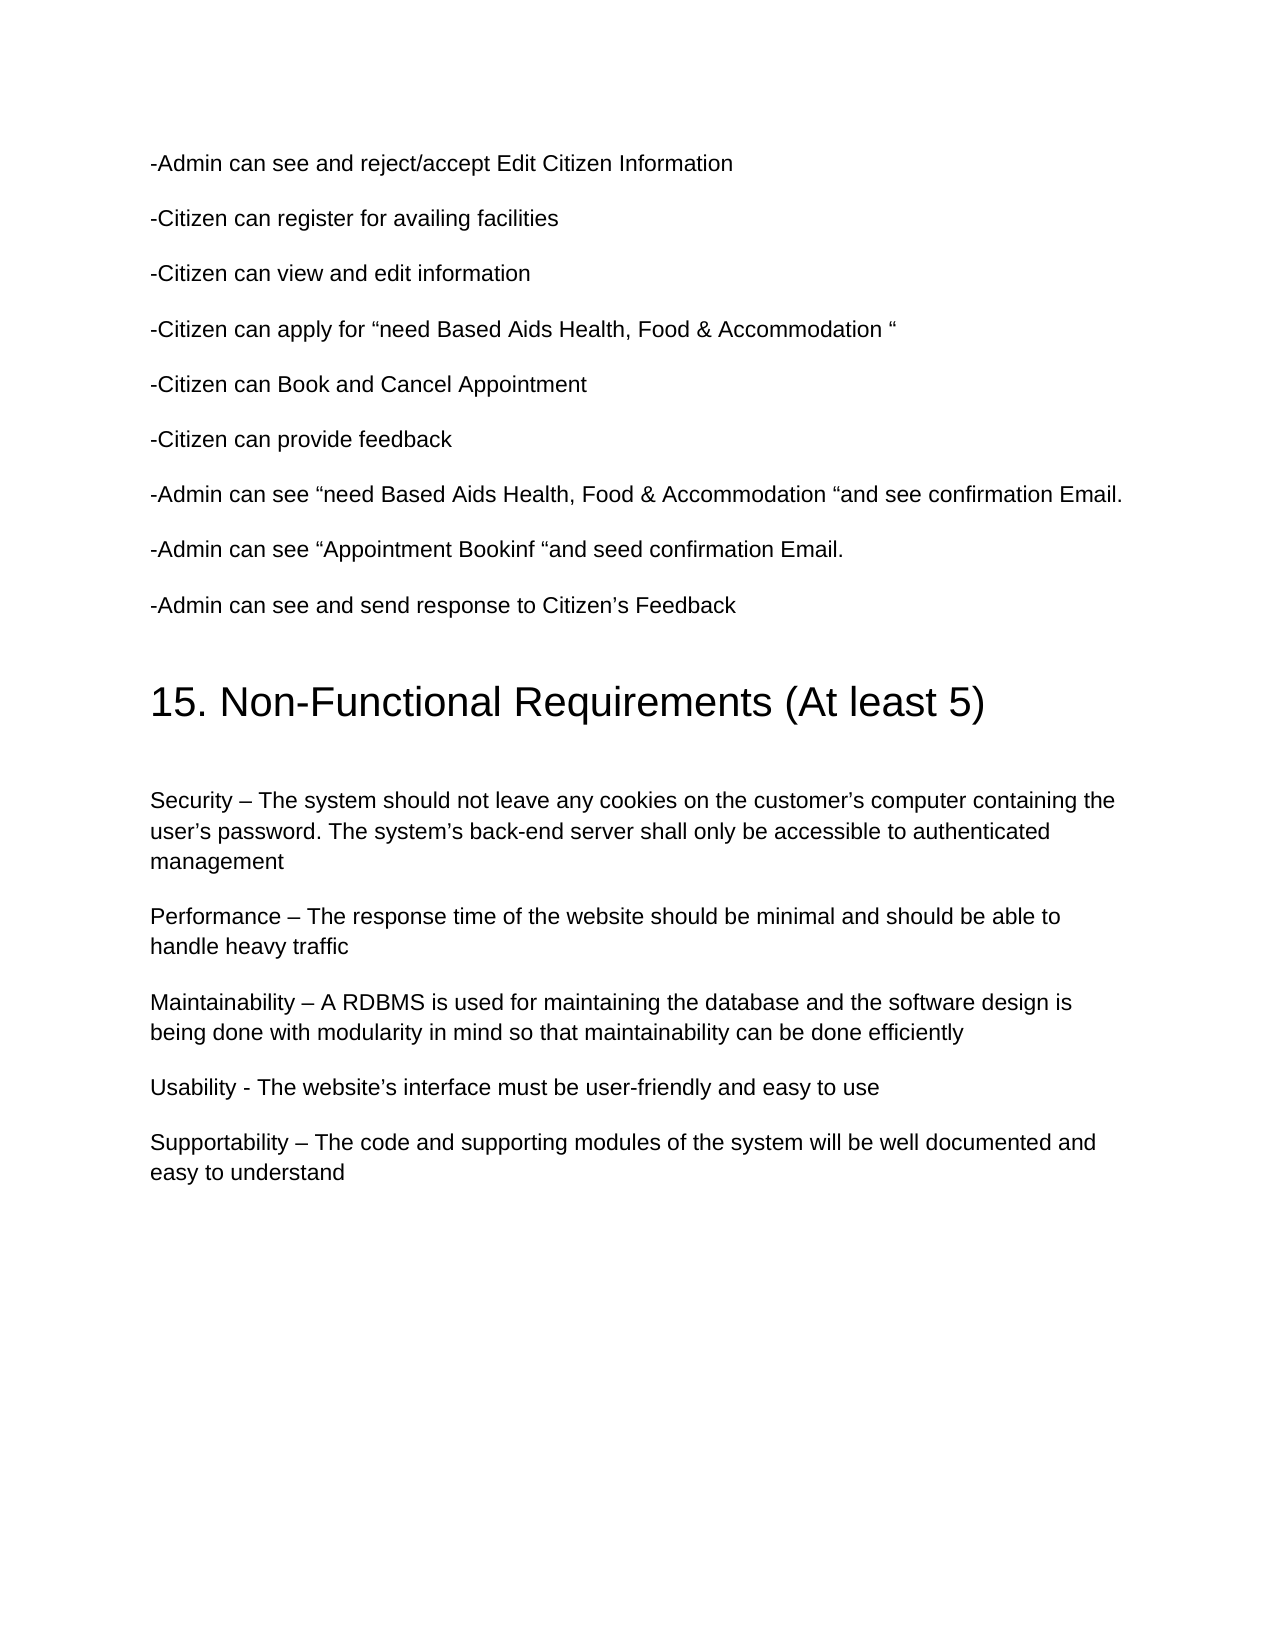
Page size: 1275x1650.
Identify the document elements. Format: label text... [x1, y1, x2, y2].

text -Citizen can Book and Cancel Appointment [150, 371, 1125, 397]
text Maintainability – A RDBMS is used for maintaining the database and the software design is being done with modularity in mind so that maintainability can be done efficiently [150, 988, 1125, 1045]
text -Admin can see and reject/accept Edit Citizen Information [150, 150, 1125, 176]
text -Citizen can register for availing facilities [150, 205, 1125, 232]
text Performance – The response time of the website should be minimal and should be able to handle heavy traffic [150, 903, 1125, 959]
text -Citizen can view and edit information [150, 260, 1125, 287]
text Supportability – The code and supporting modules of the system will be well documented and easy to understand [150, 1129, 1125, 1186]
text 15. Non-Functional Requirements (At least 5) [150, 677, 1125, 725]
text Usability - The website’s interface must be user-friendly and easy to use [150, 1074, 1125, 1100]
text -Admin can see “Appointment Bookinf “and seed confirmation Email. [150, 536, 1125, 563]
text -Citizen can apply for “need Based Aids Health, Food & Accommodation “ [150, 316, 1125, 342]
text -Admin can see and send response to Citizen’s Feedback [150, 592, 1125, 618]
text -Citizen can provide feedback [150, 426, 1125, 452]
text Security – The system should not leave any cookies on the customer’s computer containing the user’s password. The system’s back-end server shall only be accessible to authenticated management [150, 787, 1125, 874]
text -Admin can see “need Based Aids Health, Food & Accommodation “and see confirmation Email. [150, 481, 1125, 508]
